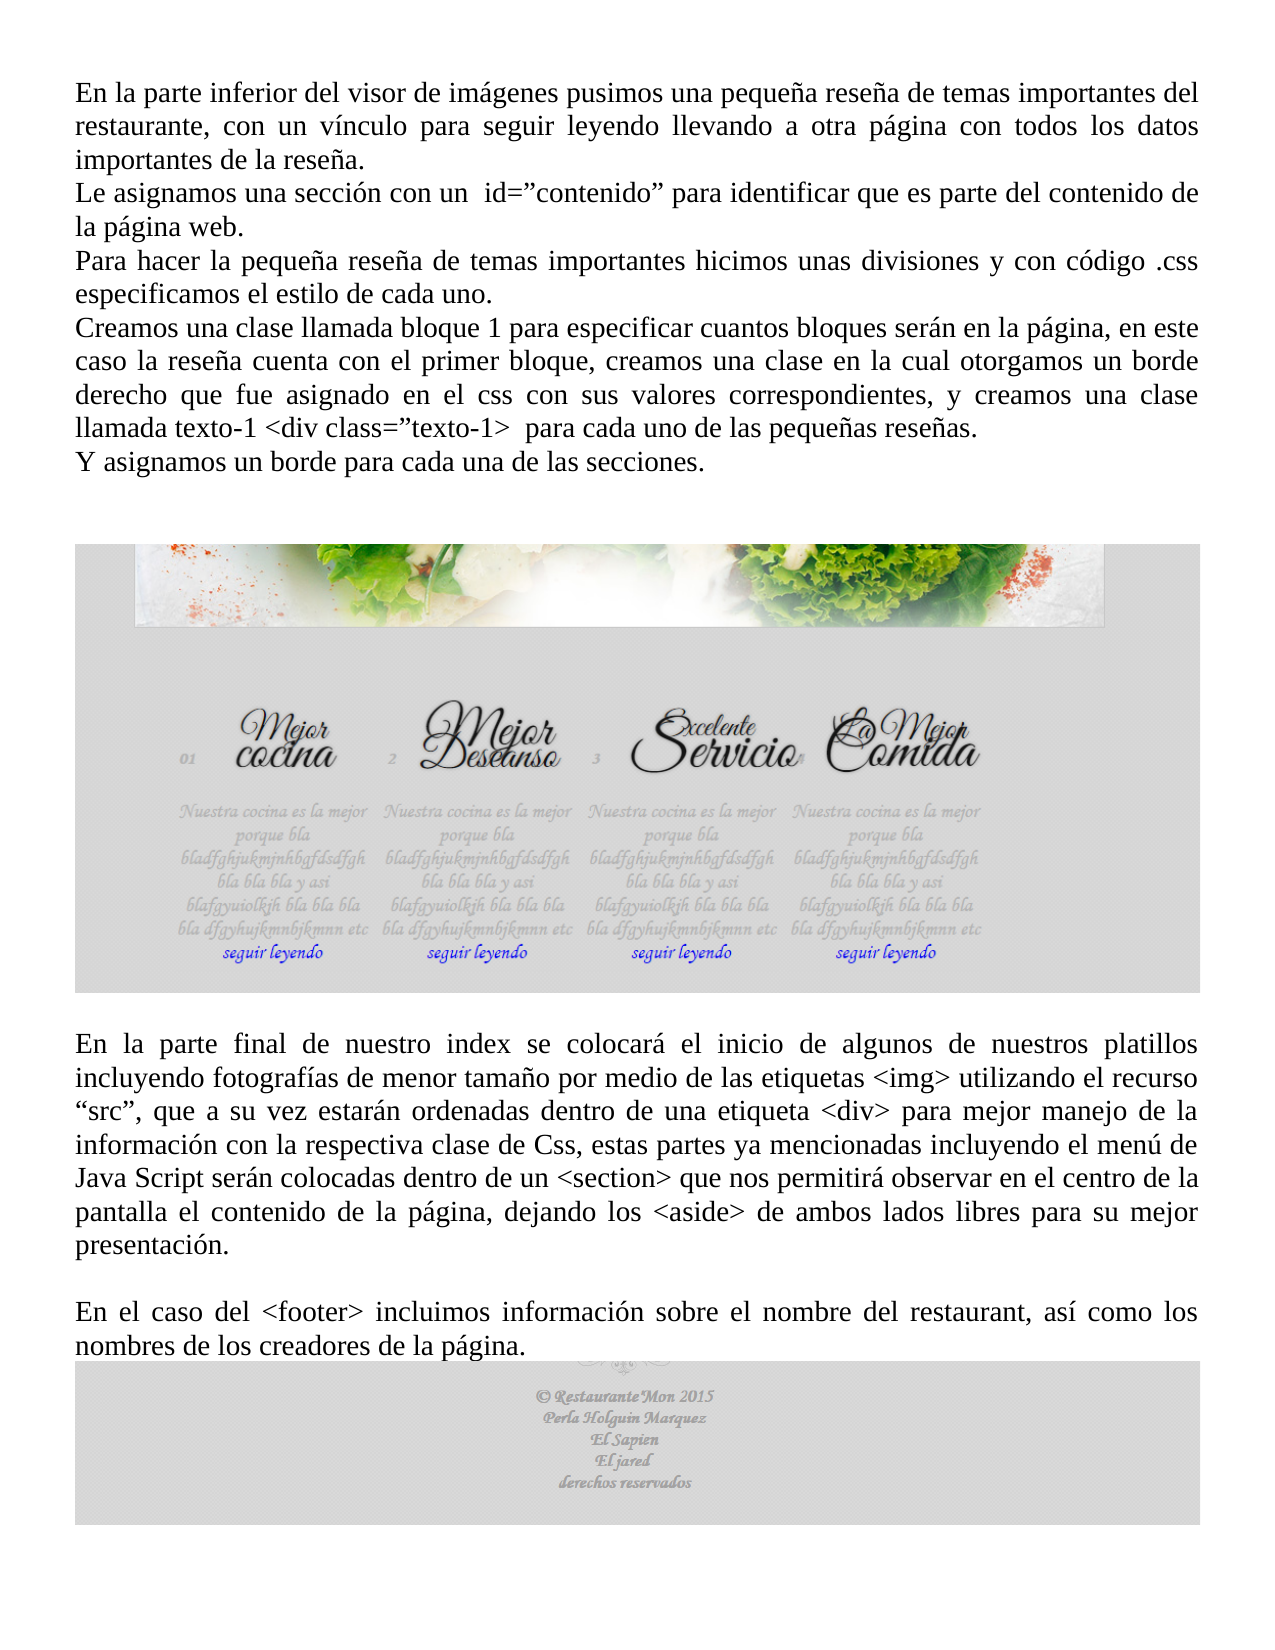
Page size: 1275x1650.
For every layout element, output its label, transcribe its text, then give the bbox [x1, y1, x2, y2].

picture [75, 544, 1200, 993]
text En la parte inferior del visor de imágenes pusimos una pequeña reseña de temas importantes del restaurante, con un vínculo para seguir leyendo llevando a otra página con todos los datos importantes de la reseña. [75, 75, 1200, 176]
picture [75, 1361, 1200, 1525]
text En la parte final de nuestro index se colocará el inicio de algunos de nuestros platillos incluyendo fotografías de menor tamaño por medio de las etiquetas <img> utilizando el recurso “src”, que a su vez estarán ordenadas dentro de una etiqueta <div> para mejor manejo de la información con la respectiva clase de Css, estas partes ya mencionadas incluyendo el menú de Java Script serán colocadas dentro de un <section> que nos permitirá observar en el centro de la pantalla el contenido de la página, dejando los <aside> de ambos lados libres para su mejor presentación. [75, 1026, 1200, 1261]
text Creamos una clase llamada bloque 1 para especificar cuantos bloques serán en la página, en este caso la reseña cuenta con el primer bloque, creamos una clase en la cual otorgamos un borde derecho que fue asignado en el css con sus valores correspondientes, y creamos una clase llamada texto-1 <div class=”texto-1> para cada uno de las pequeñas reseñas. [75, 310, 1200, 444]
text Y asignamos un borde para cada una de las secciones. [75, 444, 1200, 477]
text Le asignamos una sección con un id=”contenido” para identificar que es parte del contenido de la página web. [75, 176, 1200, 243]
text Para hacer la pequeña reseña de temas importantes hicimos unas divisiones y con código .css especificamos el estilo de cada uno. [75, 243, 1200, 310]
text En el caso del <footer> incluimos información sobre el nombre del restaurant, así como los nombres de los creadores de la página. [75, 1294, 1200, 1361]
